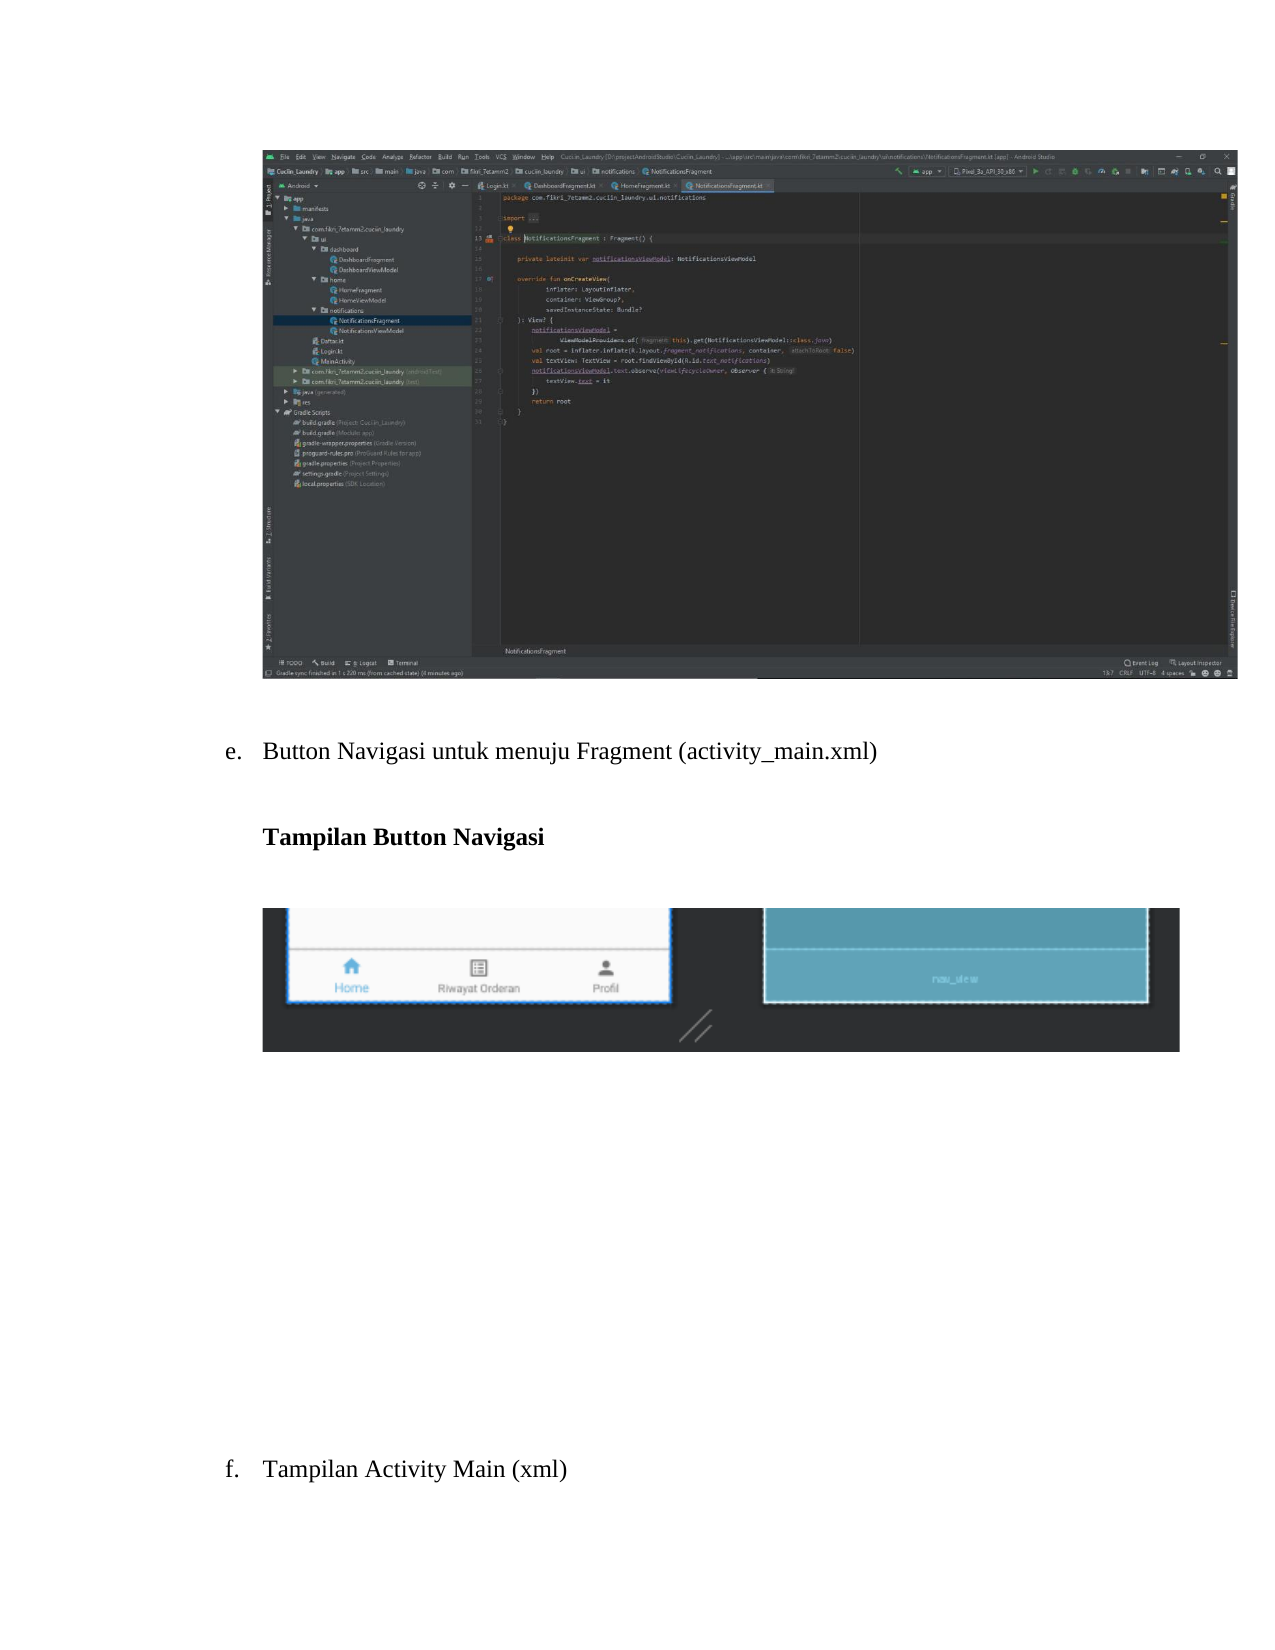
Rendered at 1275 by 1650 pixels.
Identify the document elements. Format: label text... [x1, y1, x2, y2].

picture [262, 150, 1238, 679]
list Button Navigasi untuk menuju Fragment (activity_main.xml) [225, 736, 1125, 764]
list Tampilan Activity Main (xml) [225, 1454, 1125, 1483]
picture [262, 908, 1180, 1052]
list Tampilan Button Navigasi [262, 822, 1125, 851]
